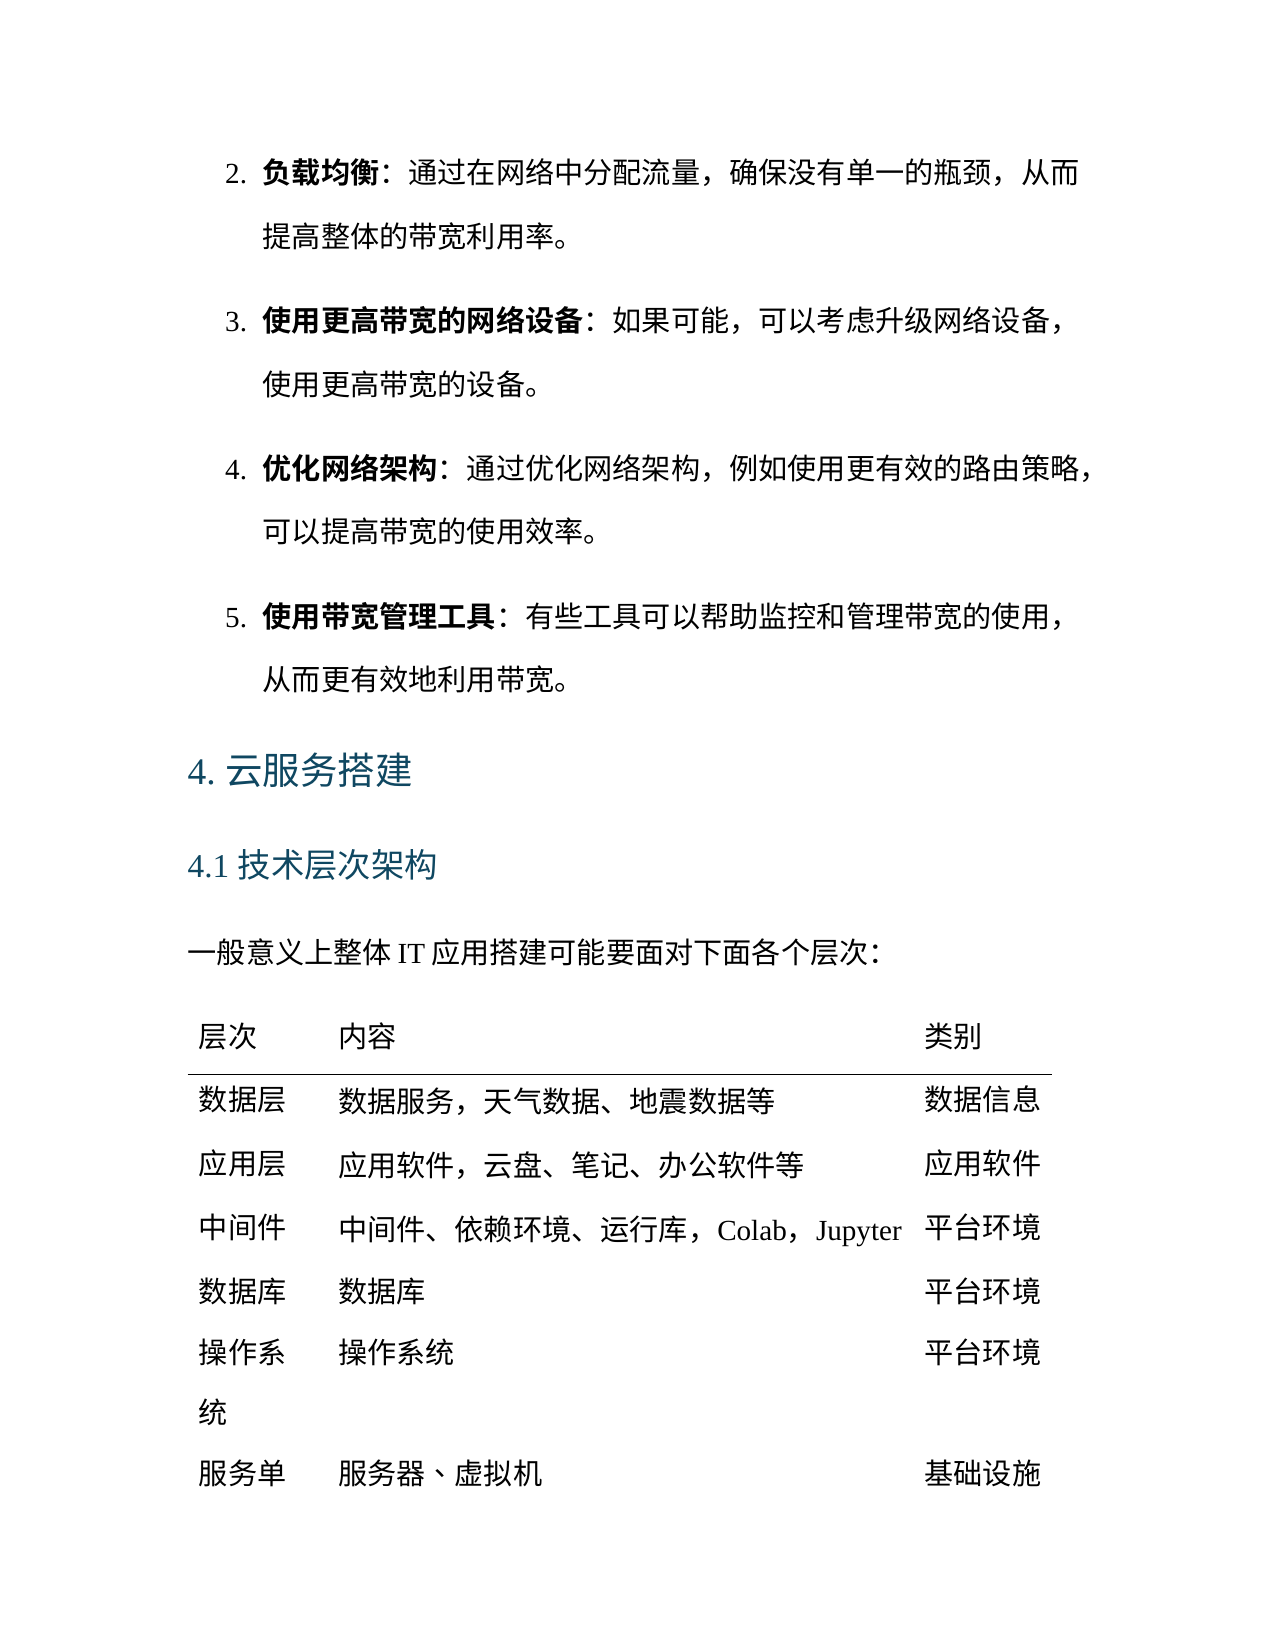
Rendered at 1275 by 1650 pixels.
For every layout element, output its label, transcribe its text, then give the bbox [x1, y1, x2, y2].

table_cell 数据服务，天气数据、地震数据等 [327, 1075, 913, 1139]
table_cell 中间件 [188, 1203, 327, 1267]
table_cell 平台环境 [913, 1329, 1052, 1450]
table_cell 数据层 [188, 1075, 327, 1139]
table_header 层次 [188, 1012, 327, 1073]
table_cell 平台环境 [913, 1267, 1052, 1329]
table_cell 操作系统 [188, 1329, 327, 1450]
list 优化网络架构：通过优化网络架构，例如使用更有效的路由策略，可以提高带宽的使用效率。 [225, 445, 1087, 551]
text 一般意义上整体IT应用搭建可能要面对下面各个层次： [187, 930, 1087, 972]
table_cell 中间件、依赖环境、运行库，Colab，Jupyter [327, 1203, 913, 1267]
list 负载均衡：通过在网络中分配流量，确保没有单一的瓶颈，从而提高整体的带宽利用率。 [225, 150, 1087, 256]
table_cell 服务器、虚拟机 [327, 1450, 913, 1493]
table_cell 应用软件 [913, 1139, 1052, 1203]
table_cell 服务单元 [188, 1450, 327, 1493]
table_cell 基础设施 [913, 1450, 1052, 1493]
subtitle 4.1 技术层次架构 [187, 839, 1087, 887]
table_cell 数据信息 [913, 1075, 1052, 1139]
table_cell 操作系统 [327, 1329, 913, 1450]
table_header 类别 [913, 1012, 1052, 1073]
table_cell 平台环境 [913, 1203, 1052, 1267]
table_cell 数据库 [188, 1267, 327, 1329]
table_cell 应用层 [188, 1139, 327, 1203]
list 使用更高带宽的网络设备：如果可能，可以考虑升级网络设备，使用更高带宽的设备。 [225, 298, 1087, 403]
table_cell 应用软件，云盘、笔记、办公软件等 [327, 1139, 913, 1203]
subtitle 4. 云服务搭建 [187, 741, 1087, 795]
table_cell 数据库 [327, 1267, 913, 1329]
table_header 内容 [327, 1012, 913, 1073]
list 使用带宽管理工具：有些工具可以帮助监控和管理带宽的使用，从而更有效地利用带宽。 [225, 593, 1087, 699]
